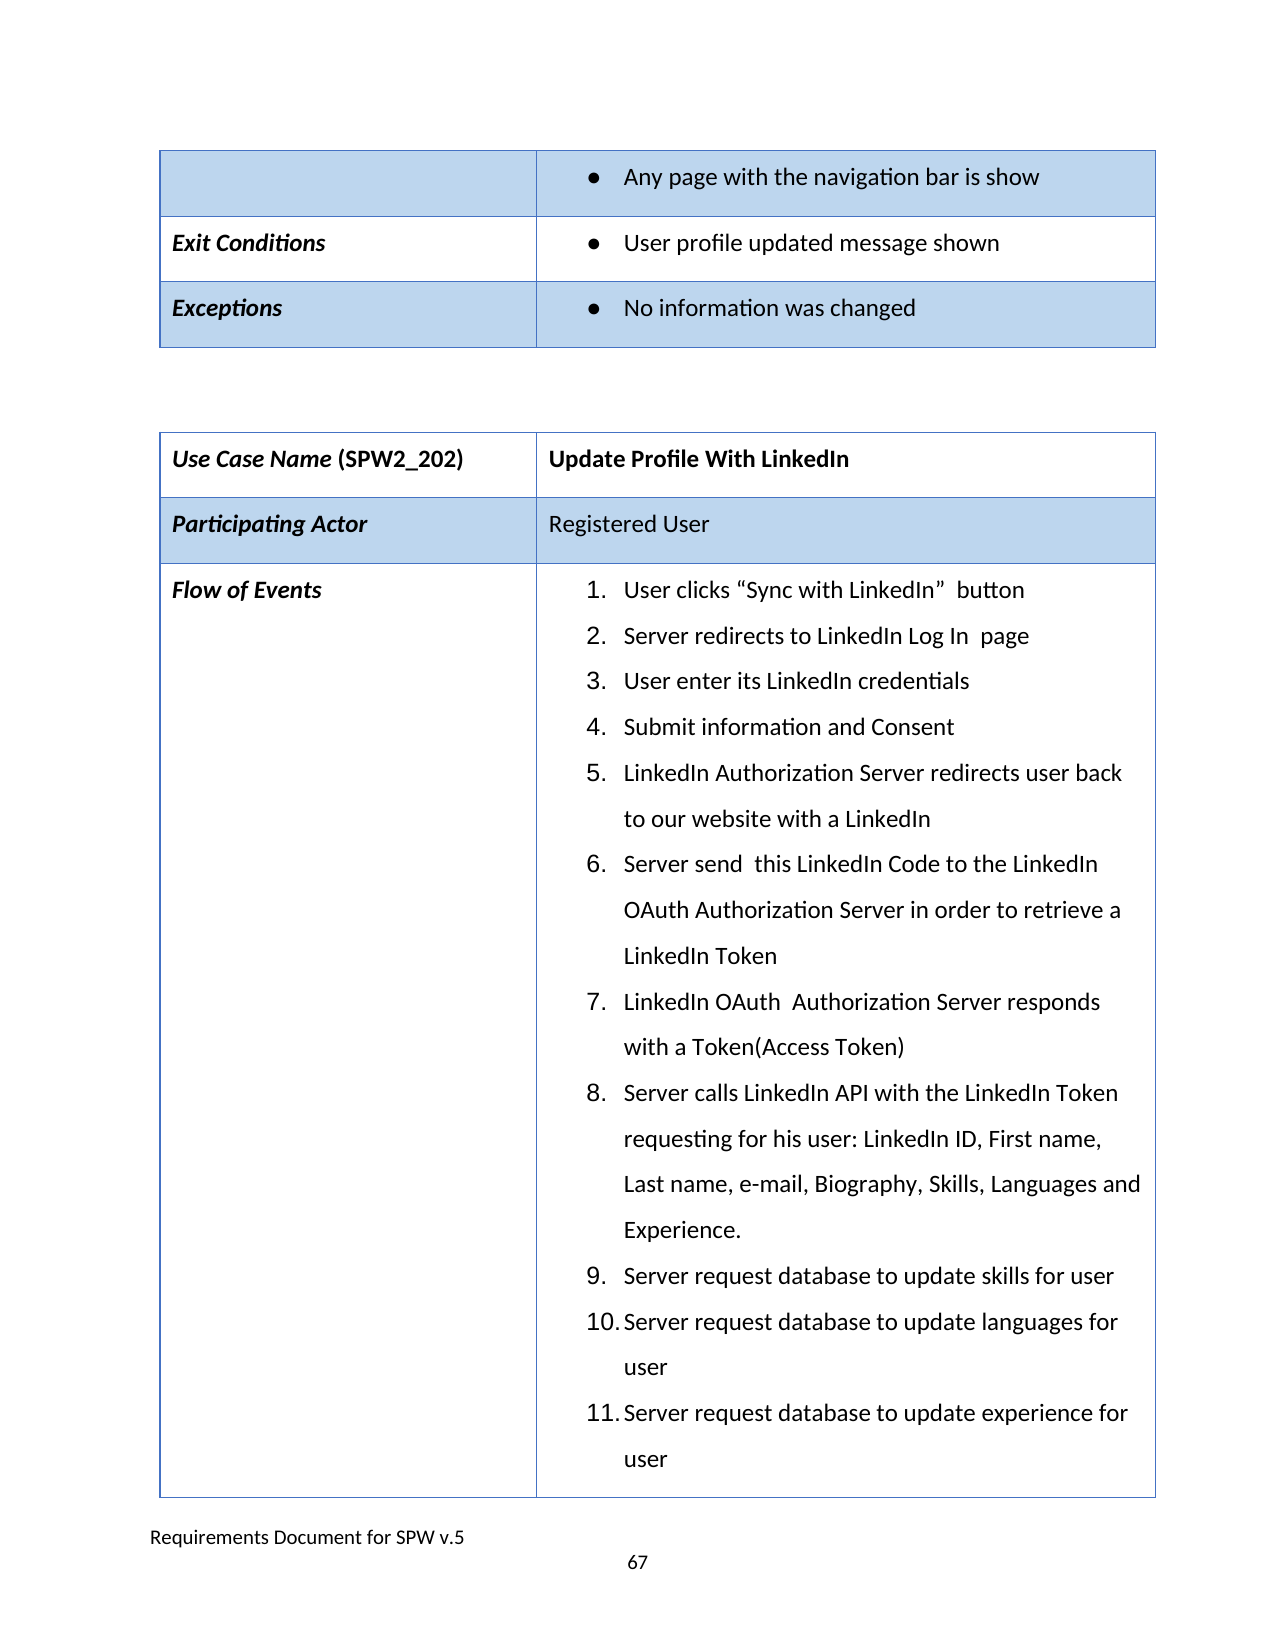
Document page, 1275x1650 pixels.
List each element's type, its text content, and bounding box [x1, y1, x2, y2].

table_cell Exceptions [161, 282, 536, 347]
table_cell Flow of Events [161, 564, 536, 1497]
table_cell No information was changed [537, 282, 1155, 347]
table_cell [537, 151, 1155, 216]
table_cell Registered User [537, 498, 1155, 563]
table_header Update Profile With LinkedIn [537, 433, 1155, 497]
table_cell User profile updated message shown [537, 217, 1155, 281]
table_cell Entry Conditions [161, 151, 536, 216]
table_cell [537, 564, 1155, 1497]
table_cell Participating Actor [161, 498, 536, 563]
table_header Use Case Name (SPW2_202) [161, 433, 536, 497]
table_cell Exit Conditions [161, 217, 536, 281]
